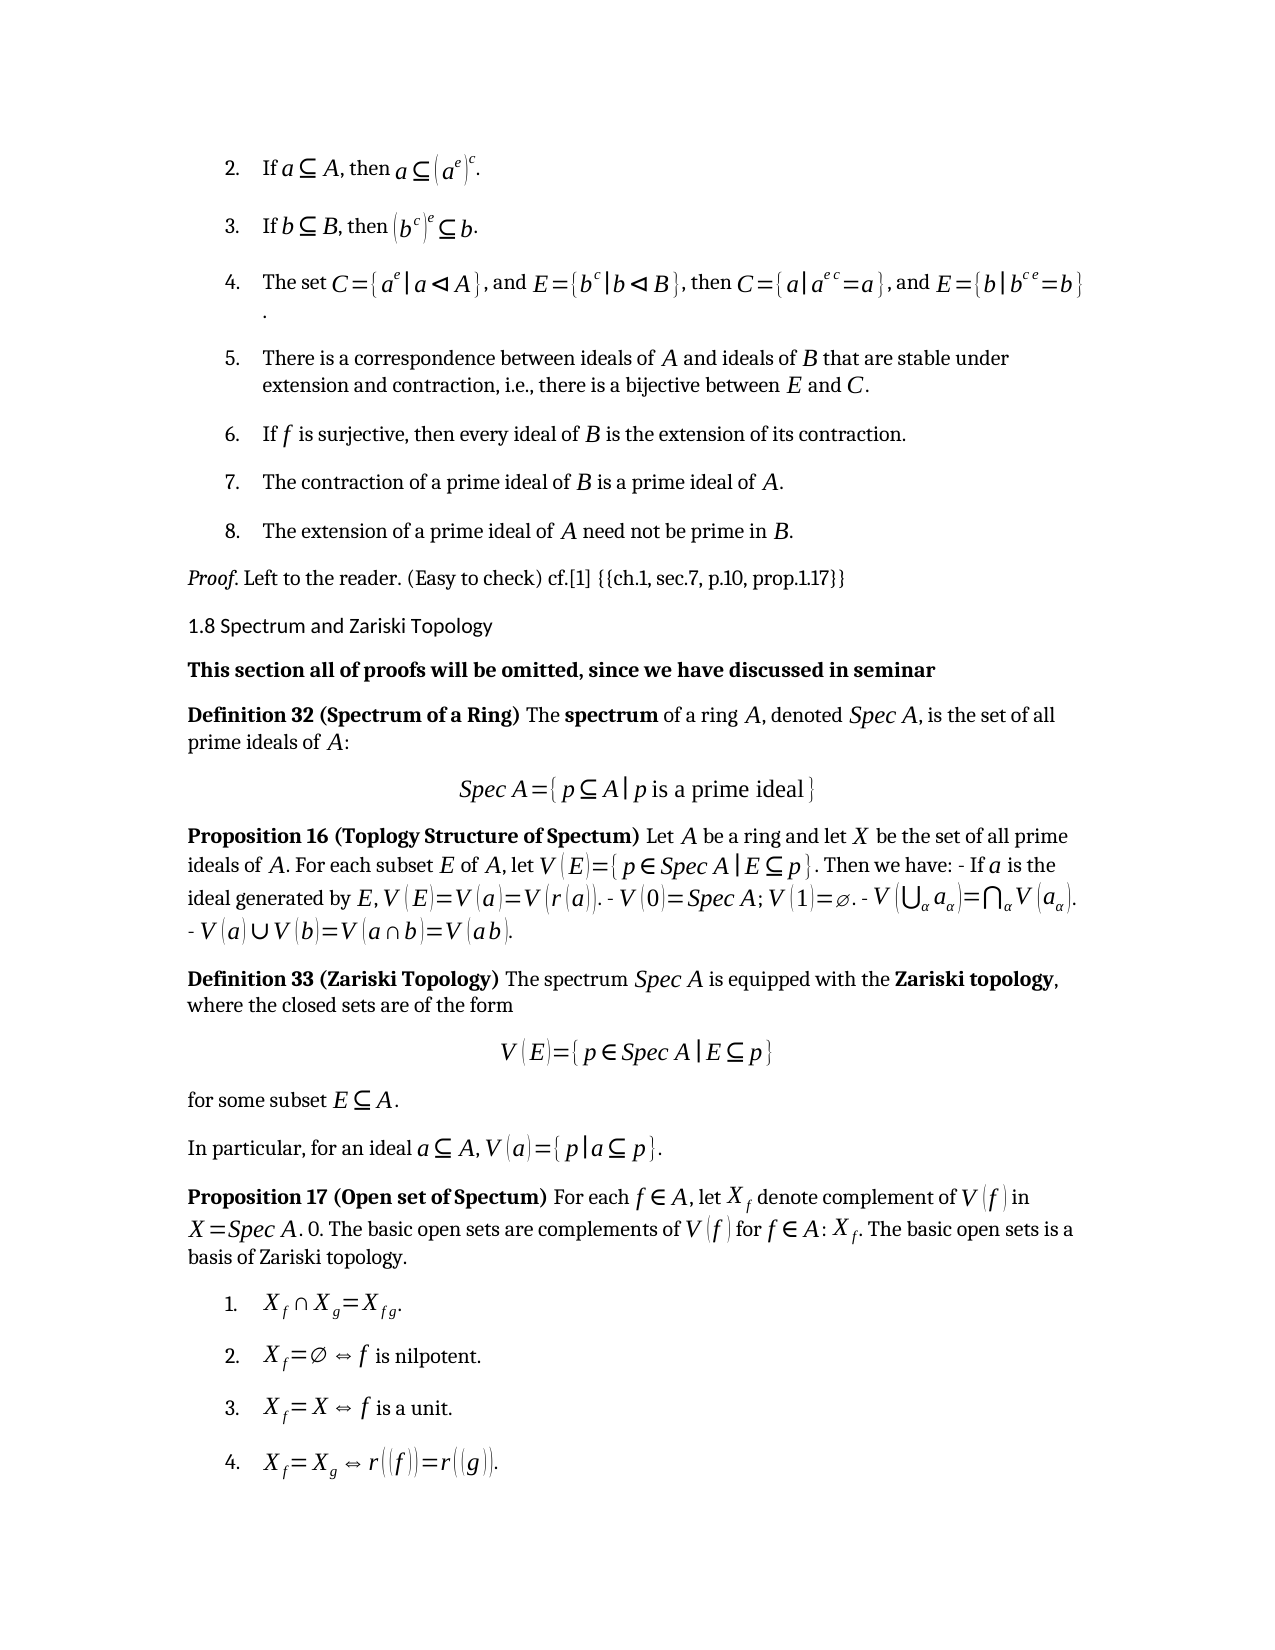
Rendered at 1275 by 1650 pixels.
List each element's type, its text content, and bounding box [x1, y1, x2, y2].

list If , then . [225, 150, 1087, 187]
list If is surjective, then every ideal of is the extension of its contraction. [225, 421, 1087, 448]
text Definition 32 (Spectrum of a Ring) The spectrum of a ring , denoted , is the set of all prime ideals of : [187, 701, 1087, 756]
list . [225, 1289, 1087, 1320]
list is nilpotent. [225, 1341, 1087, 1372]
list There is a correspondence between ideals of and ideals of that are stable under extension and contraction, i.e., there is a bijective between and . [225, 344, 1087, 400]
text Proposition 16 (Toplogy Structure of Spectum) Let be a ring and let be the set of all prime ideals of . For each subset of , let . Then we have: - If is the ideal generated by , . - ; . - . - . [187, 823, 1087, 947]
list is a unit. [225, 1393, 1087, 1424]
text This section all of proofs will be omitted, since we have discussed in seminar [187, 657, 1087, 682]
subtitle 1.8 Spectrum and Zariski Topology [187, 612, 1087, 638]
text Definition 33 (Zariski Topology) The spectrum is equipped with the Zariski topology, where the closed sets are of the form [187, 965, 1087, 1018]
text Proof. Left to the reader. (Easy to check) cf.[1] {{ch.1, sec.7, p.10, prop.1.17}} [187, 566, 1087, 591]
text In particular, for an ideal , . [187, 1133, 1087, 1163]
text Proposition 17 (Open set of Spectum) For each , let denote complement of in . 0. The basic open sets are complements of for : . The basic open sets is a basis of Zariski topology. [187, 1182, 1087, 1270]
list . [225, 1445, 1087, 1480]
list If , then . [225, 208, 1087, 245]
list The set , and , then , and . [225, 266, 1087, 324]
list The contraction of a prime ideal of is a prime ideal of . [225, 469, 1087, 497]
text for some subset . [187, 1086, 1087, 1114]
list The extension of a prime ideal of need not be prime in . [225, 517, 1087, 545]
